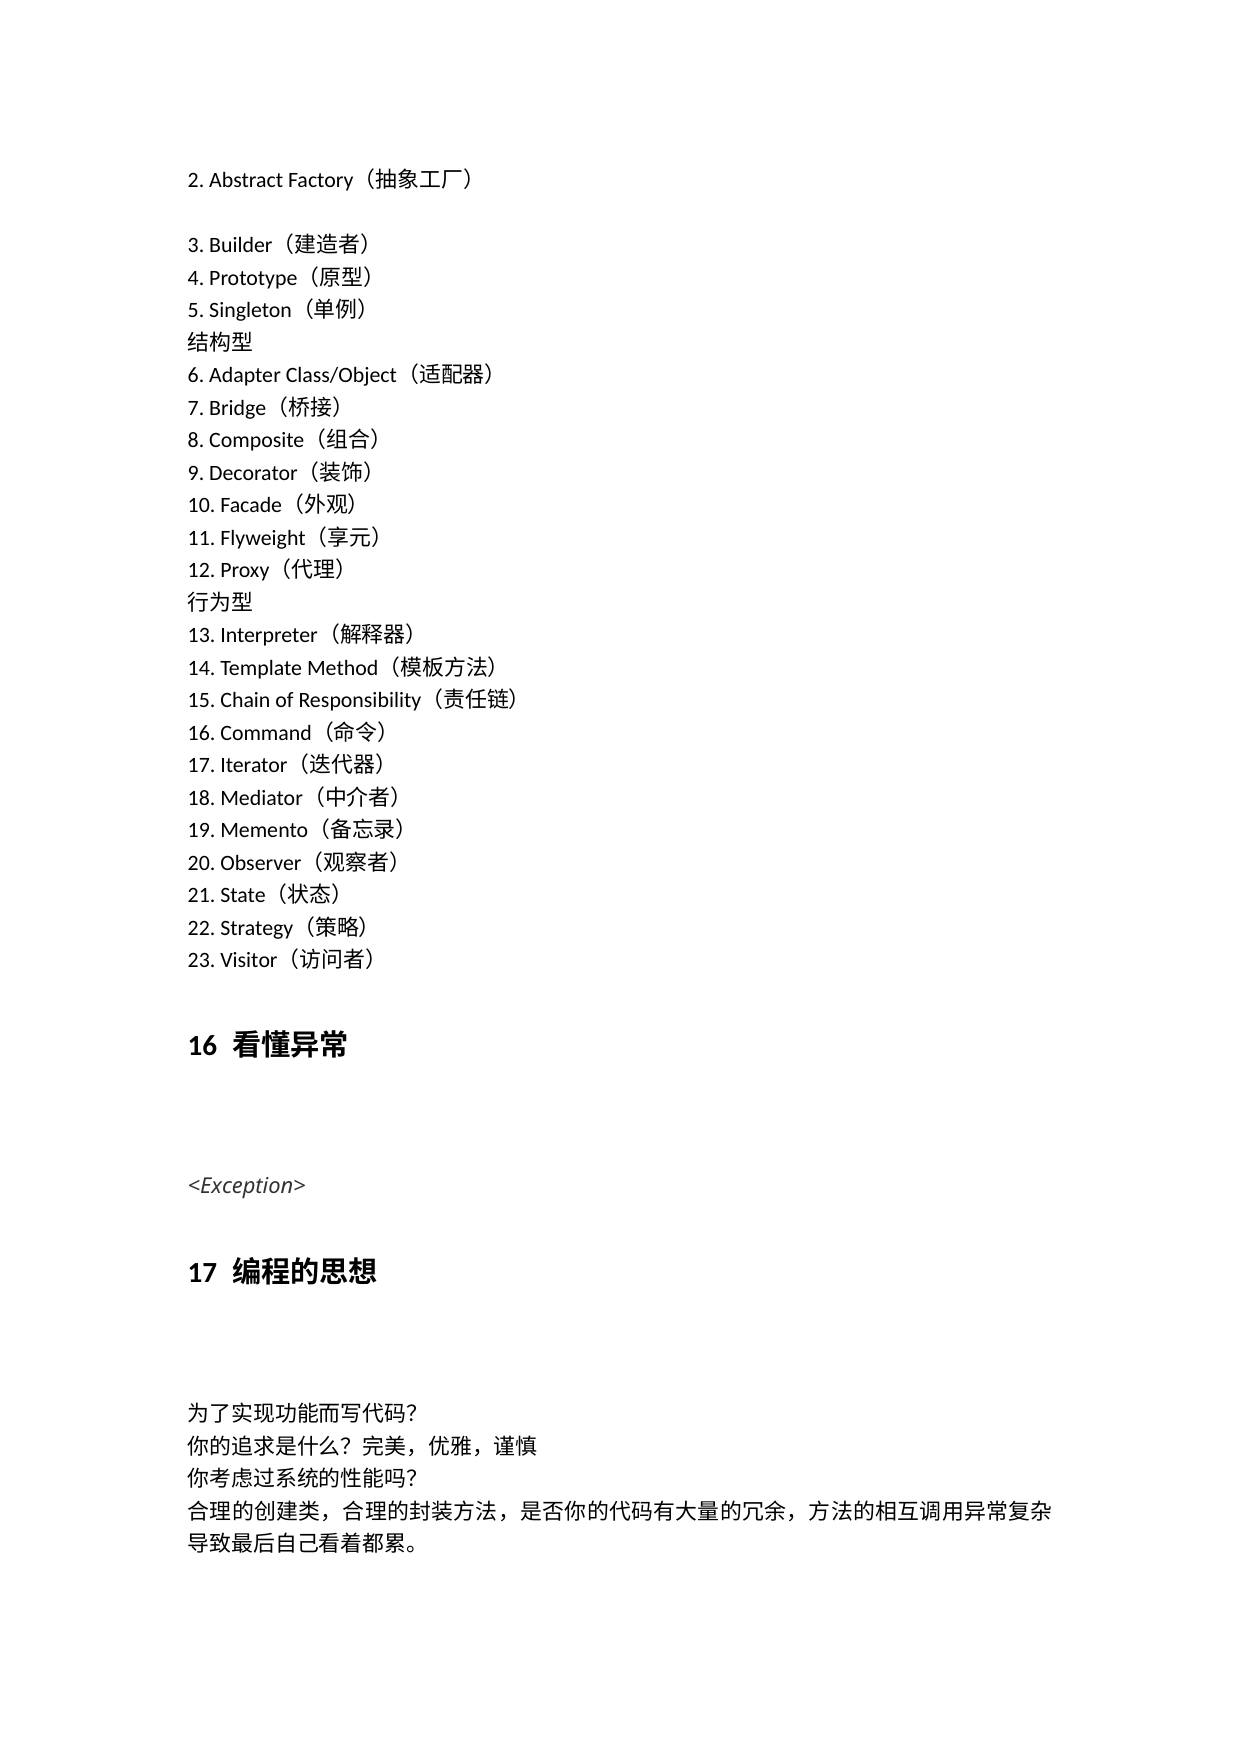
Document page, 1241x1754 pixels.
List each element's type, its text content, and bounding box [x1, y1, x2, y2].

text 行为型 [187, 584, 1053, 617]
text 9. Decorator（装饰） [187, 454, 1053, 487]
text 7. Bridge（桥接） [187, 389, 1053, 422]
text 21. State（状态） [187, 877, 1053, 909]
text 17. Iterator（迭代器） [187, 747, 1053, 779]
text 合理的创建类，合理的封装方法，是否你的代码有大量的冗余，方法的相互调用异常复杂，导致最后自己看着都累。 [187, 1493, 1053, 1558]
text 16. Command（命令） [187, 714, 1053, 747]
text 11. Flyweight（享元） [187, 519, 1053, 552]
text 19. Memento（备忘录） [187, 812, 1053, 844]
subtitle 编程的思想 [187, 1237, 1053, 1302]
text 15. Chain of Responsibility（责任链） [187, 682, 1053, 714]
text 8. Composite（组合） [187, 422, 1053, 454]
subtitle 看懂异常 [187, 1010, 1053, 1075]
text 13. Interpreter（解释器） [187, 617, 1053, 649]
text 结构型 [187, 324, 1053, 357]
text 12. Proxy（代理） [187, 552, 1053, 584]
text 18. Mediator（中介者） [187, 779, 1053, 812]
text 你考虑过系统的性能吗？ [187, 1461, 1053, 1493]
text 20. Observer（观察者） [187, 844, 1053, 877]
text 5. Singleton（单例） [187, 292, 1053, 324]
text 6. Adapter Class/Object（适配器） [187, 357, 1053, 389]
text 22. Strategy（策略） [187, 909, 1053, 942]
text 为了实现功能而写代码？ [187, 1396, 1053, 1428]
text 4. Prototype（原型） [187, 259, 1053, 292]
text 23. Visitor（访问者） [187, 942, 1053, 974]
text 3. Builder（建造者） [187, 227, 1053, 259]
text 14. Template Method（模板方法） [187, 649, 1053, 682]
text 2. Abstract Factory（抽象工厂） [187, 162, 1053, 194]
text 10. Facade（外观） [187, 487, 1053, 519]
text <Exception> [187, 1169, 1053, 1201]
text 你的追求是什么？完美，优雅，谨慎 [187, 1428, 1053, 1461]
